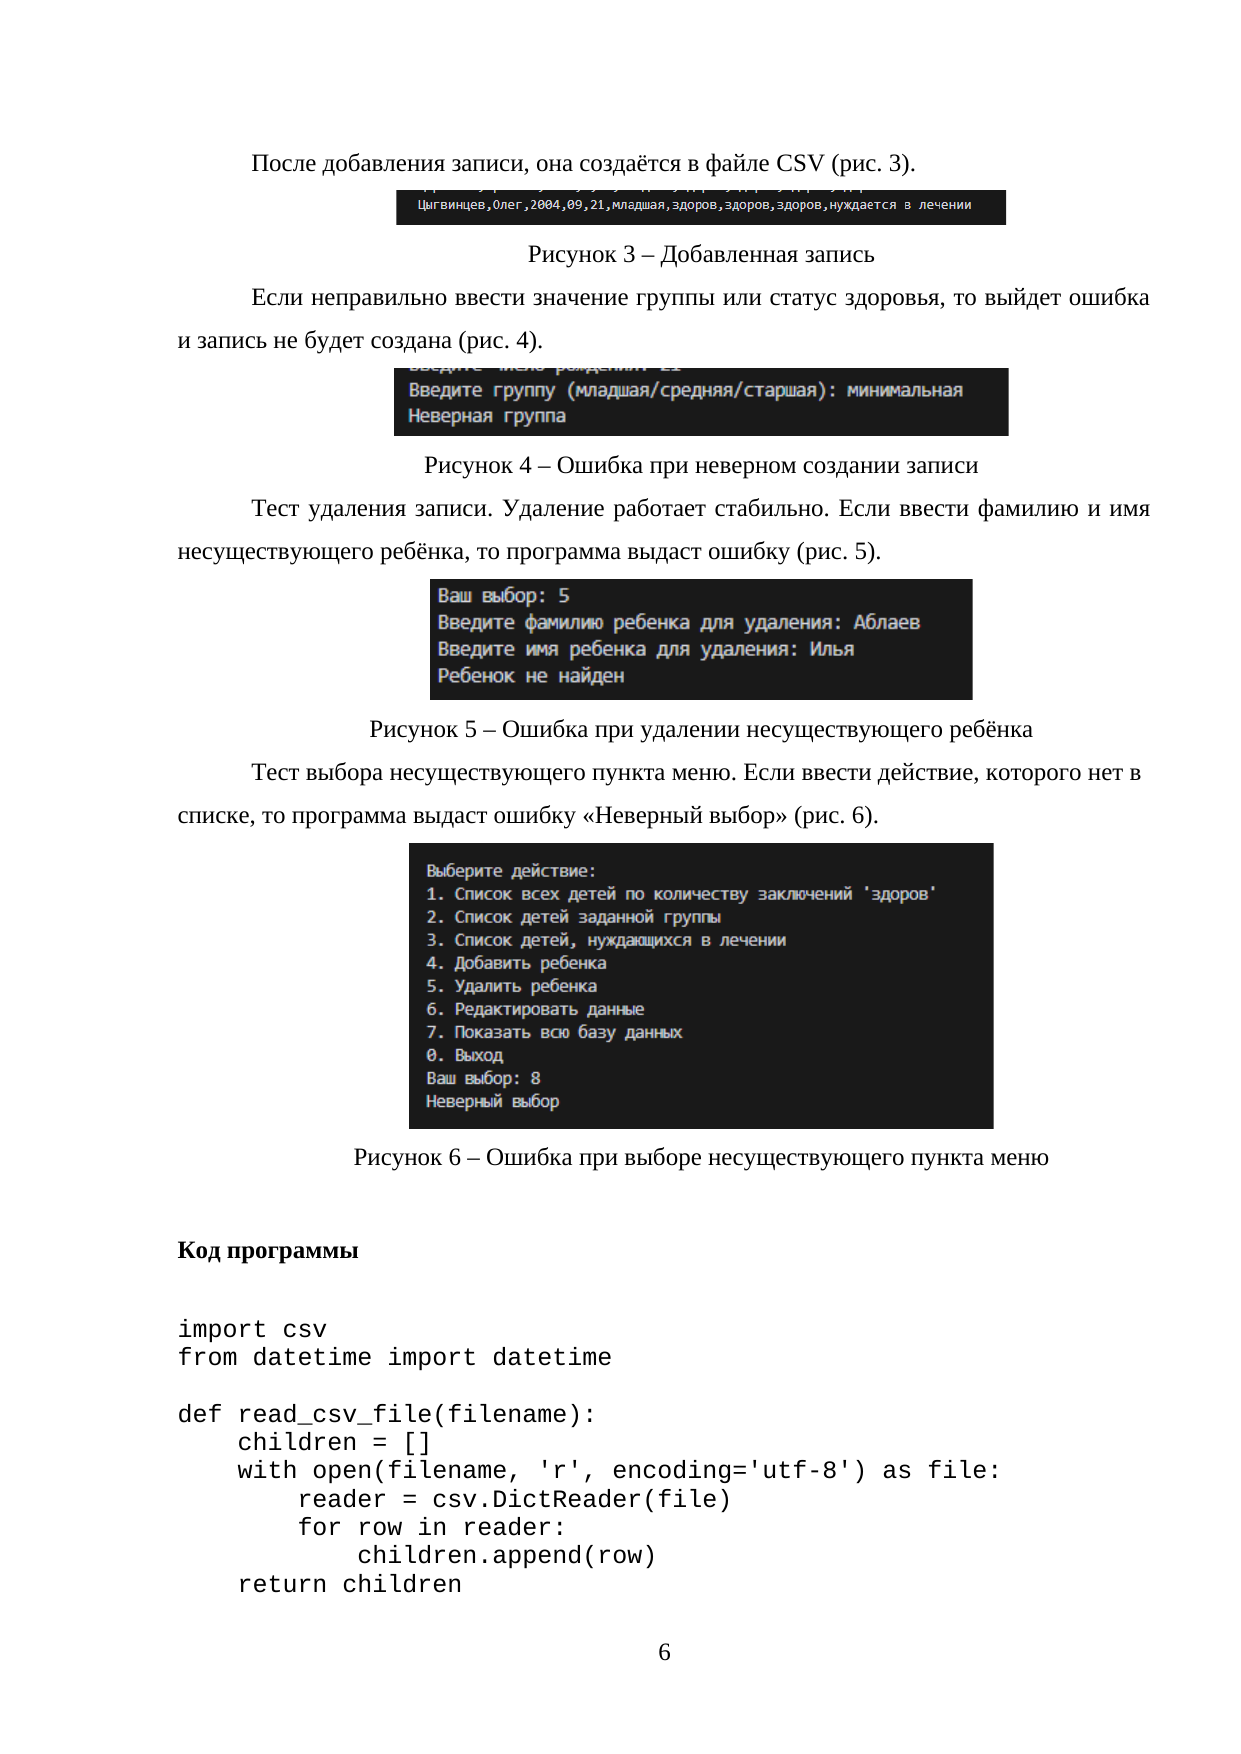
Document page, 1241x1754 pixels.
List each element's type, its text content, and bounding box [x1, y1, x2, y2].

text Тест выбора несуществующего пункта меню. Если ввести действие, которого нет в списке, то программа выдаст ошибку «Неверный выбор» (рис. 6). [177, 757, 1152, 829]
text Если неправильно ввести значение группы или статус здоровья, то выйдет ошибка и запись не будет создана (рис. 4). [177, 282, 1152, 354]
text Тест удаления записи. Удаление работает стабильно. Если ввести фамилию и имя несуществующего ребёнка, то программа выдаст ошибку (рис. 5). [177, 493, 1152, 565]
text with open(filename, 'r', encoding='utf-8') as file: [177, 1458, 1152, 1486]
text from datetime import datetime [177, 1344, 1152, 1373]
picture [409, 843, 994, 1129]
picture [394, 368, 1009, 436]
picture [430, 579, 973, 700]
text reader = csv.DictReader(file) [177, 1486, 1152, 1514]
text Рисунок 5 – Ошибка при удалении несуществующего ребёнка [177, 714, 1152, 743]
text Рисунок 4 – Ошибка при неверном создании записи [177, 450, 1152, 479]
text for row in reader: [177, 1514, 1152, 1543]
picture [396, 190, 1007, 225]
text После добавления записи, она создаётся в файле CSV (рис. 3). [177, 148, 1152, 176]
text Рисунок 6 – Ошибка при выборе несуществующего пункта меню [177, 1142, 1152, 1171]
text import csv [177, 1316, 1152, 1344]
text Рисунок 3 – Добавленная запись [177, 239, 1152, 268]
text children = [] [177, 1429, 1152, 1458]
text return children [177, 1571, 1152, 1599]
text children.append(row) [177, 1543, 1152, 1571]
text def read_csv_file(filename): [177, 1401, 1152, 1429]
subtitle Код программы [177, 1236, 1152, 1264]
